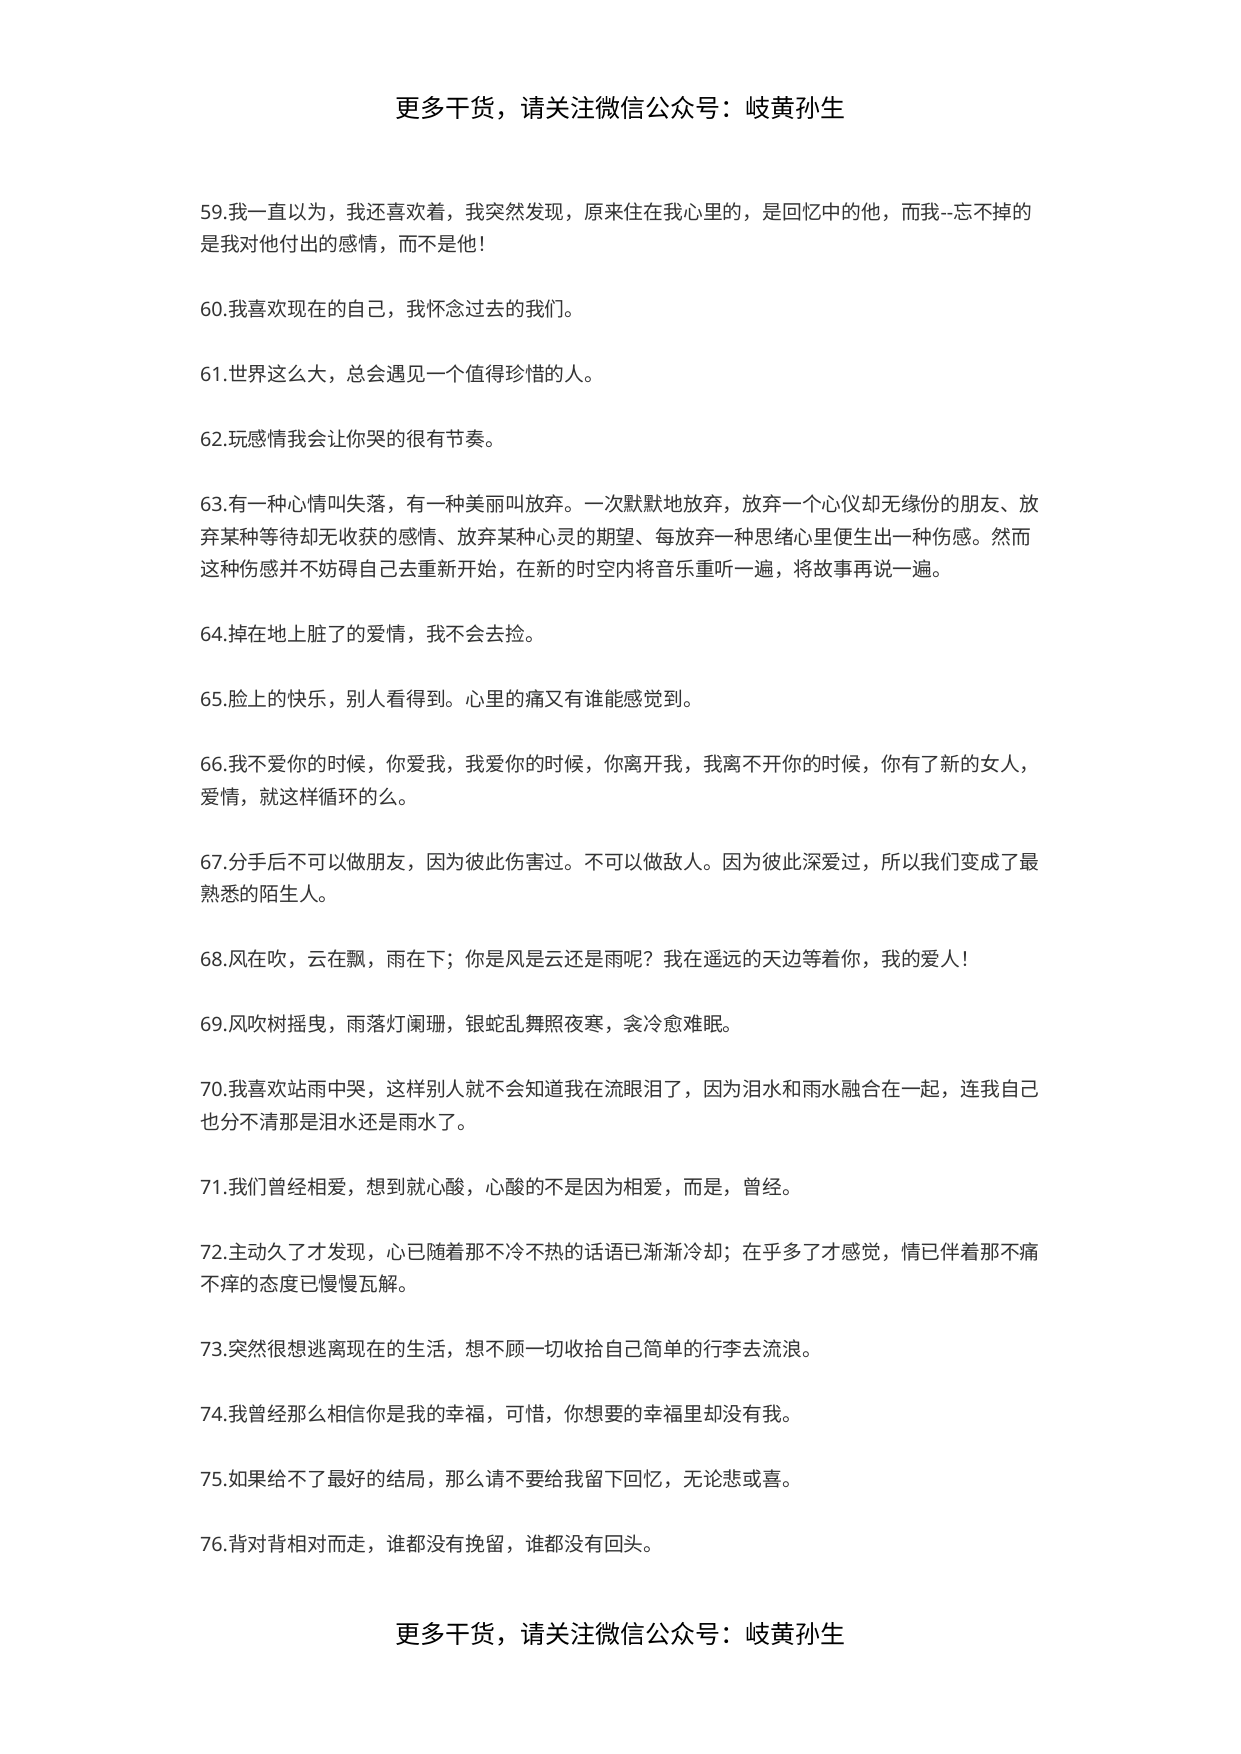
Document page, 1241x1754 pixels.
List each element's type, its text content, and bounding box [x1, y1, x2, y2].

text 62.玩感情我会让你哭的很有节奏。 [200, 422, 1040, 454]
text 72.主动久了才发现，心已随着那不冷不热的话语已渐渐冷却；在乎多了才感觉，情已伴着那不痛不痒的态度已慢慢瓦解。 [200, 1234, 1040, 1299]
text 67.分手后不可以做朋友，因为彼此伤害过。不可以做敌人。因为彼此深爱过，所以我们变成了最熟悉的陌生人。 [200, 844, 1040, 909]
text 59.我一直以为，我还喜欢着，我突然发现，原来住在我心里的，是回忆中的他，而我--忘不掉的是我对他付出的感情，而不是他！ [200, 194, 1040, 259]
text 66.我不爱你的时候，你爱我，我爱你的时候，你离开我，我离不开你的时候，你有了新的女人，爱情，就这样循环的么。 [200, 747, 1040, 812]
text 65.脸上的快乐，别人看得到。心里的痛又有谁能感觉到。 [200, 682, 1040, 714]
text 74.我曾经那么相信你是我的幸福，可惜，你想要的幸福里却没有我。 [200, 1397, 1040, 1429]
text 69.风吹树摇曳，雨落灯阑珊，银蛇乱舞照夜寒，衾冷愈难眠。 [200, 1007, 1040, 1039]
text 73.突然很想逃离现在的生活，想不顾一切收拾自己简单的行李去流浪。 [200, 1332, 1040, 1364]
text 76.背对背相对而走，谁都没有挽留，谁都没有回头。 [200, 1527, 1040, 1559]
text 61.世界这么大，总会遇见一个值得珍惜的人。 [200, 357, 1040, 389]
text 75.如果给不了最好的结局，那么请不要给我留下回忆，无论悲或喜。 [200, 1462, 1040, 1494]
text 70.我喜欢站雨中哭，这样别人就不会知道我在流眼泪了，因为泪水和雨水融合在一起，连我自己也分不清那是泪水还是雨水了。 [200, 1072, 1040, 1137]
text 60.我喜欢现在的自己，我怀念过去的我们。 [200, 292, 1040, 324]
text 63.有一种心情叫失落，有一种美丽叫放弃。一次默默地放弃，放弃一个心仪却无缘份的朋友、放弃某种等待却无收获的感情、放弃某种心灵的期望、每放弃一种思绪心里便生出一种伤感。然而这种伤感并不妨碍自己去重新开始，在新的时空内将音乐重听一遍，将故事再说一遍。 [200, 487, 1040, 584]
text 71.我们曾经相爱，想到就心酸，心酸的不是因为相爱，而是，曾经。 [200, 1169, 1040, 1202]
text 64.掉在地上脏了的爱情，我不会去捡。 [200, 617, 1040, 649]
text 68.风在吹，云在飘，雨在下；你是风是云还是雨呢？我在遥远的天边等着你，我的爱人！ [200, 942, 1040, 974]
